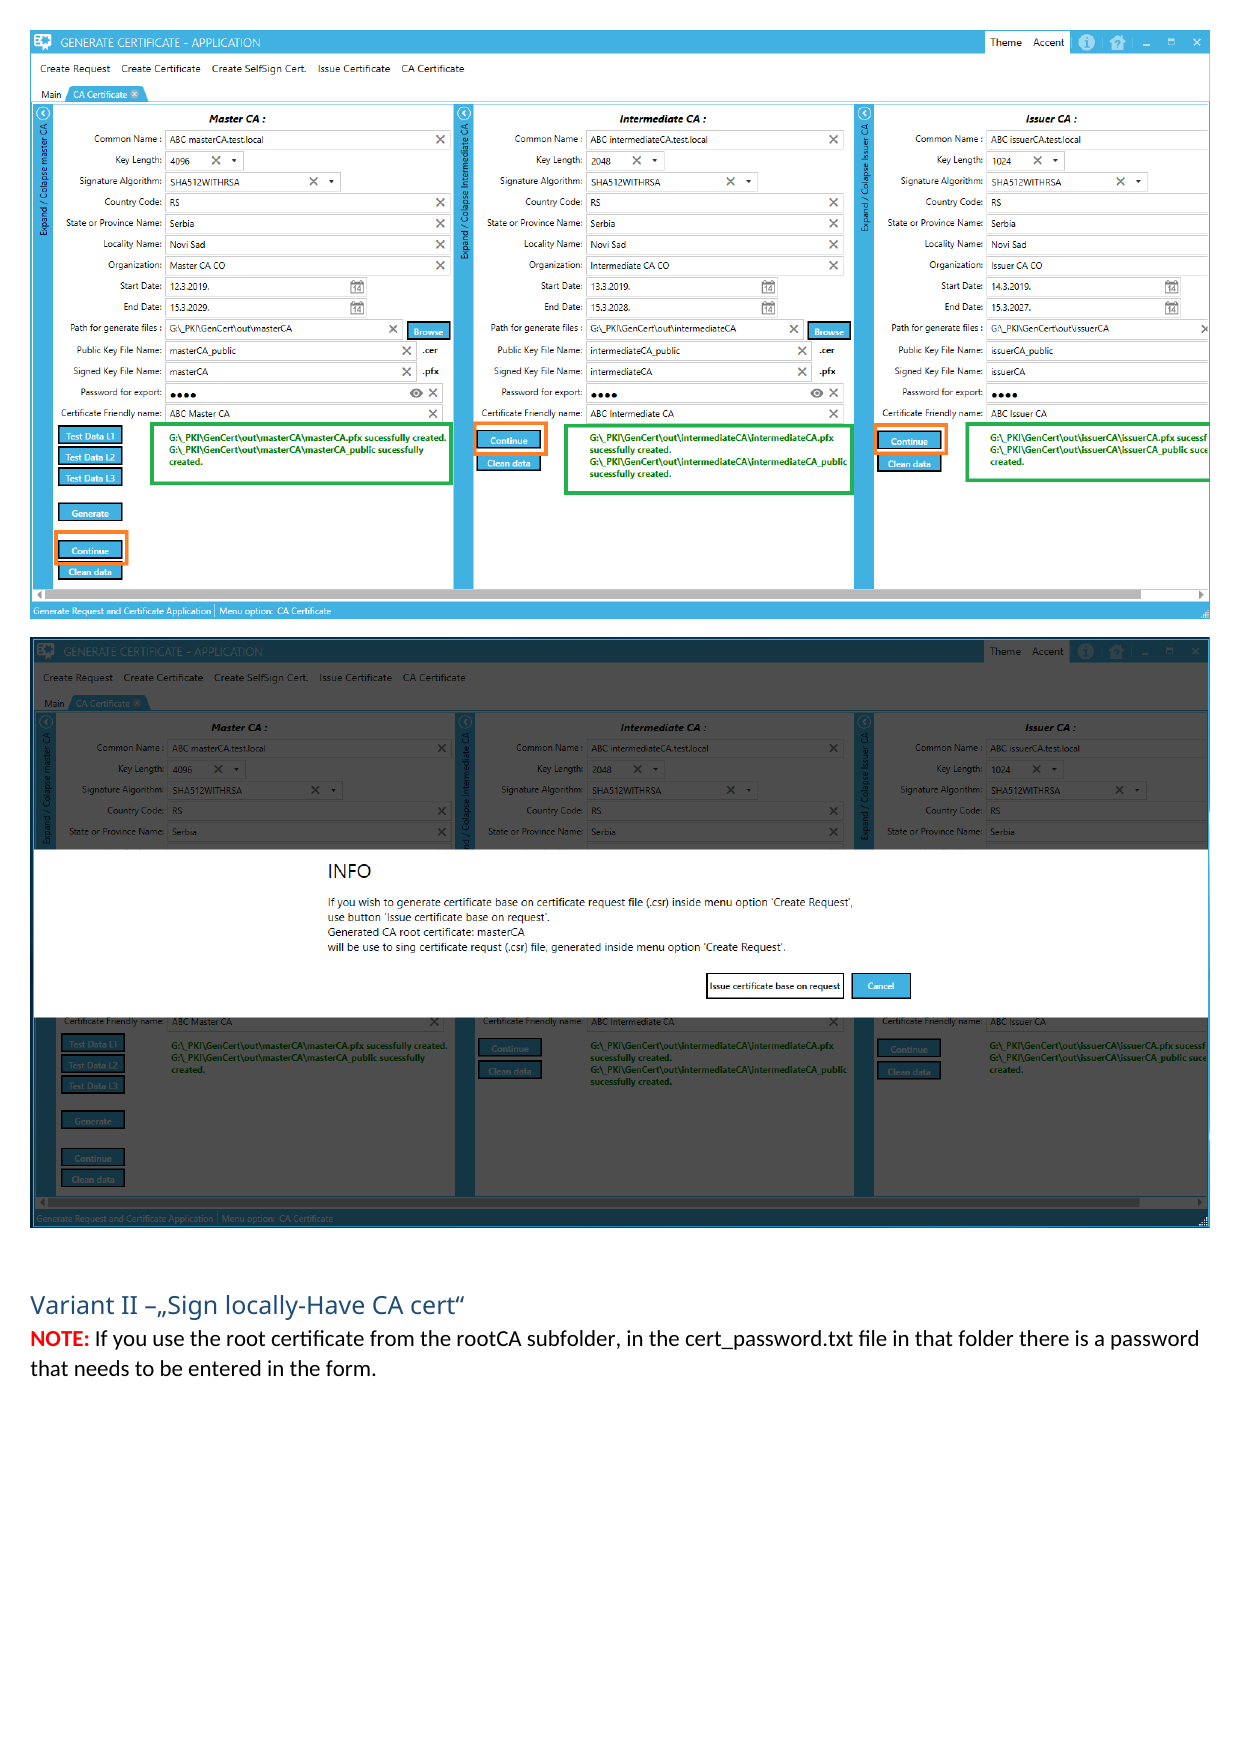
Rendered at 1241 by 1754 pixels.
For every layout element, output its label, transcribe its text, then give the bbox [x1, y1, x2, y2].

picture [30, 30, 1210, 619]
text NOTE: If you use the root certificate from the rootCA subfolder, in the cert_password.txt file in that folder there is a password that needs to be entered in the form. [30, 1324, 1209, 1382]
picture [30, 637, 1210, 1228]
subtitle Variant II –„Sign locally-Have CA cert“ [30, 1287, 1209, 1321]
